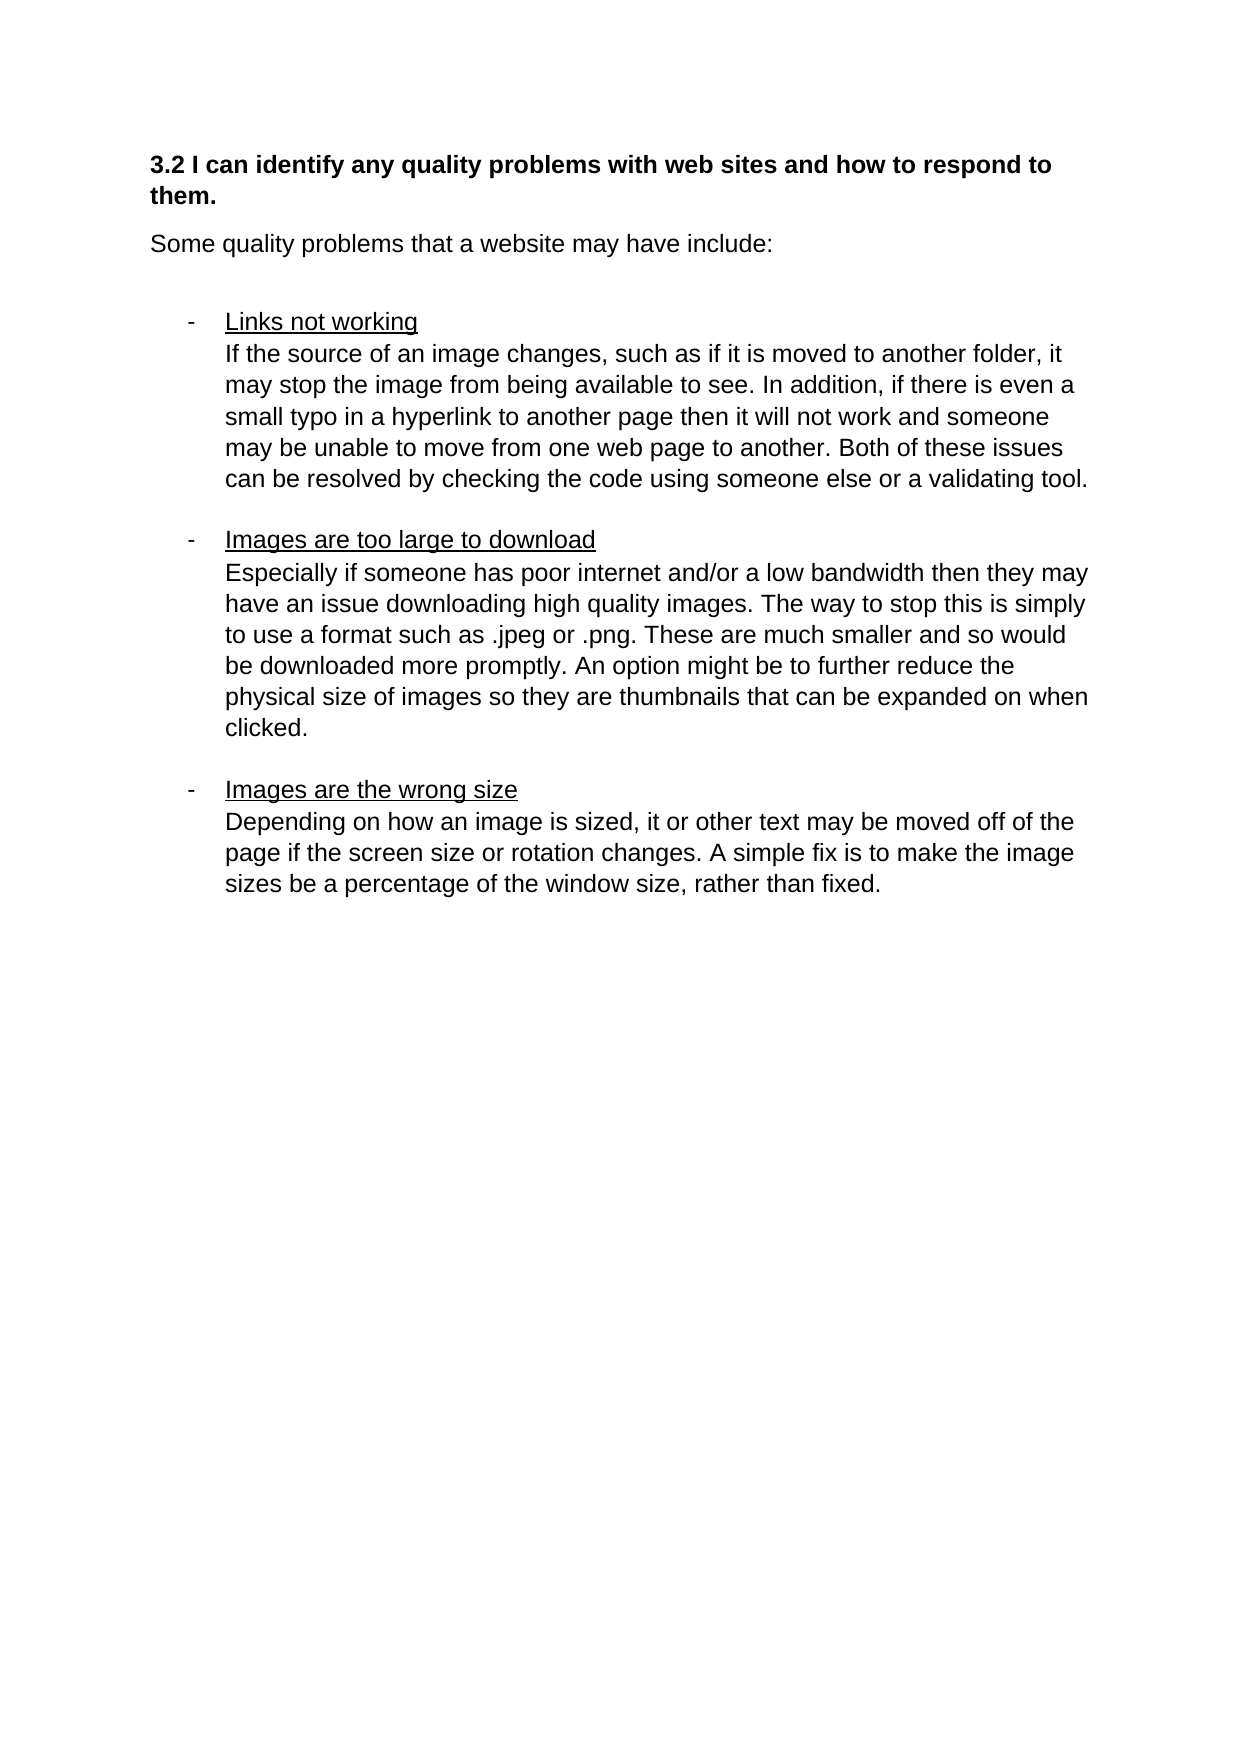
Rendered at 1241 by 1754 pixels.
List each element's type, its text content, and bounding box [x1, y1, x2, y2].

list Images are too large to download Especially if someone has poor internet and/or a low bandwidth then they may have an issue downloading high quality images. The way to stop this is simply to use a format such as .jpeg or .png. These are much smaller and so would be downloaded more promptly. An option might be to further reduce the physical size of images so they are thumbnails that can be expanded on when clicked. [187, 525, 1090, 772]
text 3.2 I can identify any quality problems with web sites and how to respond to them. [150, 150, 1090, 210]
list Images are the wrong size Depending on how an image is sized, it or other text may be moved off of the page if the screen size or rotation changes. A simple fix is to make the image sizes be a percentage of the window size, rather than fixed. [187, 774, 1090, 897]
text Some quality problems that a website may have include: [150, 229, 1090, 288]
list Links not working If the source of an image changes, such as if it is moved to another folder, it may stop the image from being available to see. In addition, if there is even a small typo in a hyperlink to another page then it will not work and someone may be unable to move from one web page to another. Both of these issues can be resolved by checking the code using someone else or a validating tool. [187, 307, 1090, 522]
